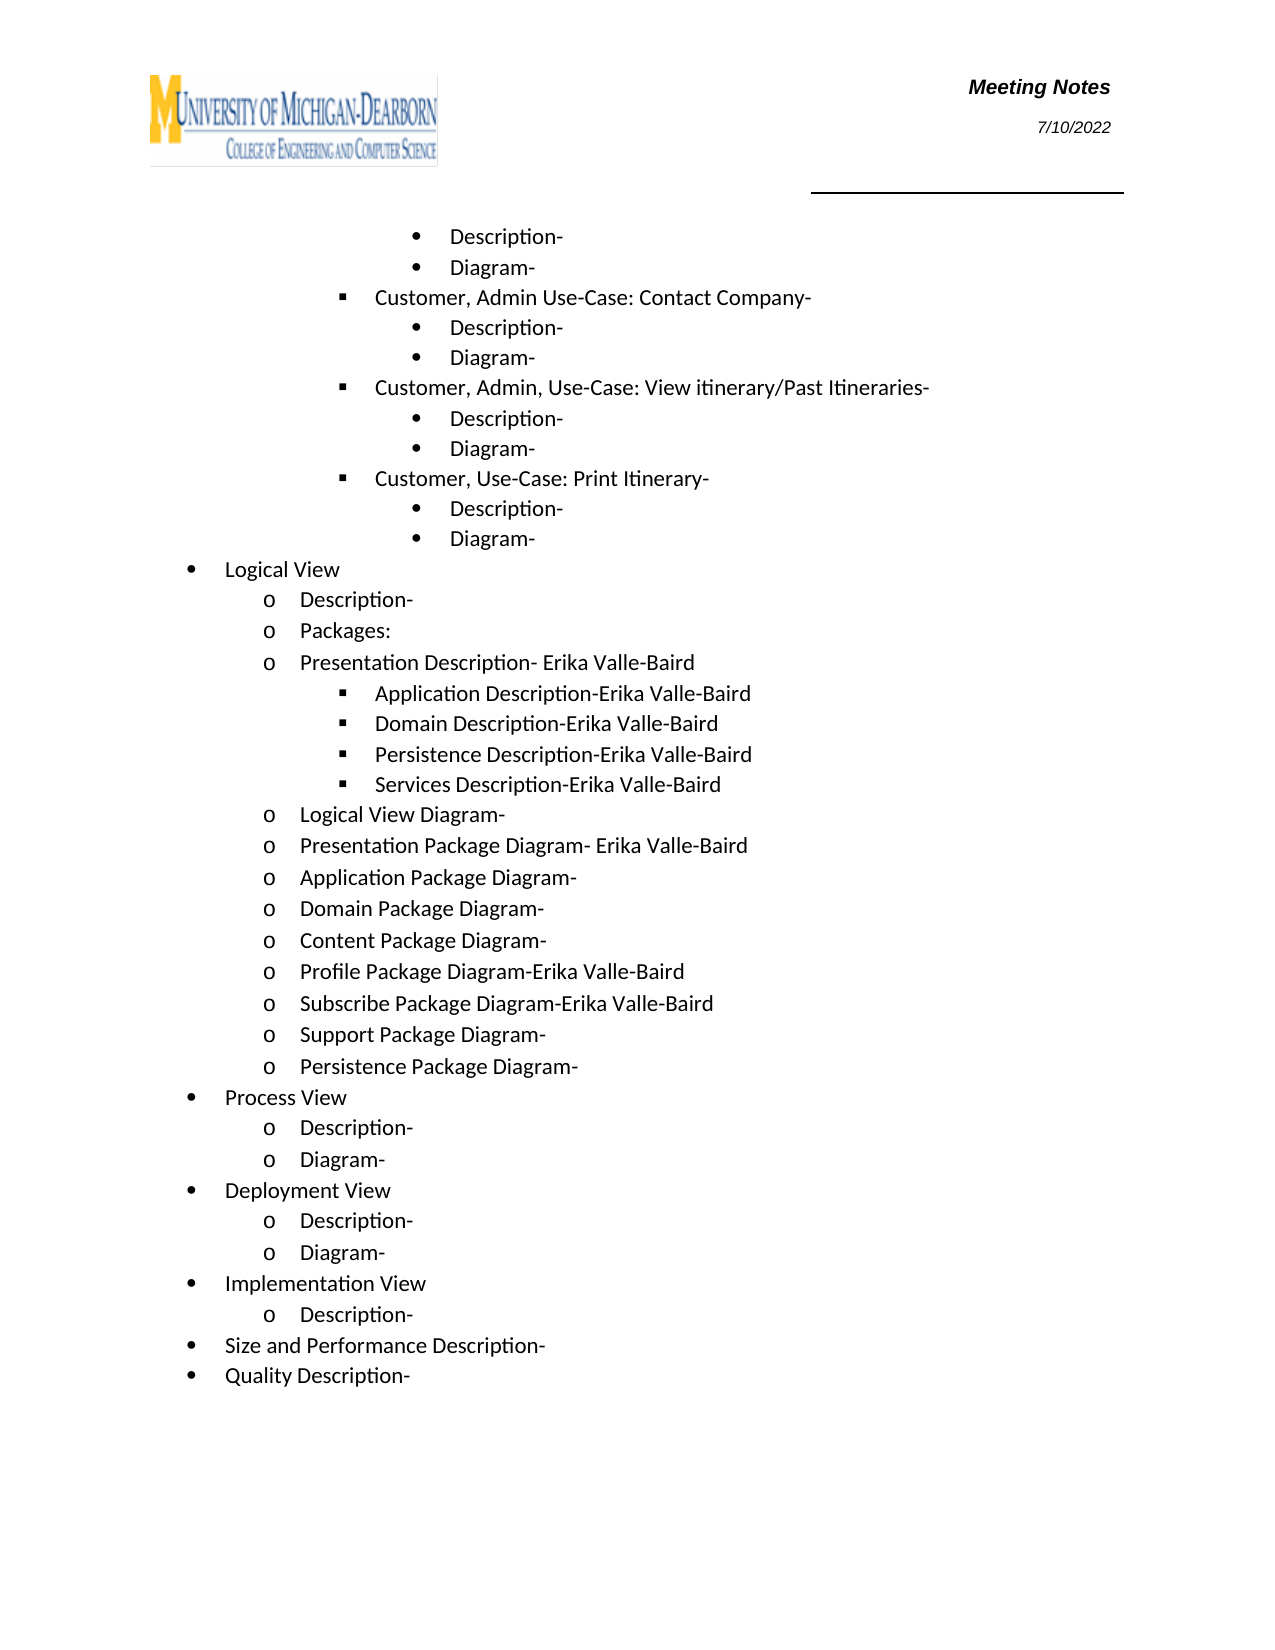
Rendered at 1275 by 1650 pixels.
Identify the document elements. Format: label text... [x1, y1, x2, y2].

list Description- [262, 1113, 1125, 1143]
list Description- [412, 494, 1125, 522]
list Subscribe Package Diagram-Erika Valle-Baird [262, 989, 1125, 1018]
list Customer, Use-Case: Print Itinerary- [337, 464, 1125, 492]
picture [150, 75, 439, 168]
list Support Package Diagram- [262, 1020, 1125, 1049]
list Diagram- [262, 1145, 1125, 1174]
list Description- [262, 1300, 1125, 1329]
list Persistence Package Diagram- [262, 1052, 1125, 1081]
list Application Description-Erika Valle-Baird [337, 679, 1125, 707]
list Domain Description-Erika Valle-Baird [337, 709, 1125, 737]
list Presentation Package Diagram- Erika Valle-Baird [262, 832, 1125, 861]
list Content Package Diagram- [262, 926, 1125, 955]
list Profile Package Diagram-Erika Valle-Baird [262, 957, 1125, 987]
list Presentation Description- Erika Valle-Baird [262, 648, 1125, 677]
list Description- [262, 585, 1125, 614]
list Size and Performance Description- [187, 1331, 1125, 1359]
list Diagram- [412, 524, 1125, 552]
list Description- [412, 222, 1125, 250]
list Application Package Diagram- [262, 863, 1125, 892]
list Packages: [262, 616, 1125, 646]
list Logical View [187, 555, 1125, 583]
list Diagram- [412, 343, 1125, 371]
list Persistence Description-Erika Valle-Baird [337, 740, 1125, 768]
list Process View [187, 1083, 1125, 1111]
list Description- [262, 1207, 1125, 1236]
list Logical View Diagram- [262, 800, 1125, 829]
list Customer, Admin, Use-Case: View itinerary/Past Itineraries- [337, 373, 1125, 401]
list Description- [412, 404, 1125, 432]
list Quality Description- [187, 1361, 1125, 1389]
list Deployment View [187, 1176, 1125, 1204]
list Services Description-Erika Valle-Baird [337, 770, 1125, 798]
list Diagram- [412, 253, 1125, 281]
list Customer, Admin Use-Case: Contact Company- [337, 283, 1125, 311]
list Diagram- [262, 1238, 1125, 1267]
list Domain Package Diagram- [262, 894, 1125, 924]
list Diagram- [412, 434, 1125, 462]
list Description- [412, 313, 1125, 341]
list Implementation View [187, 1269, 1125, 1297]
